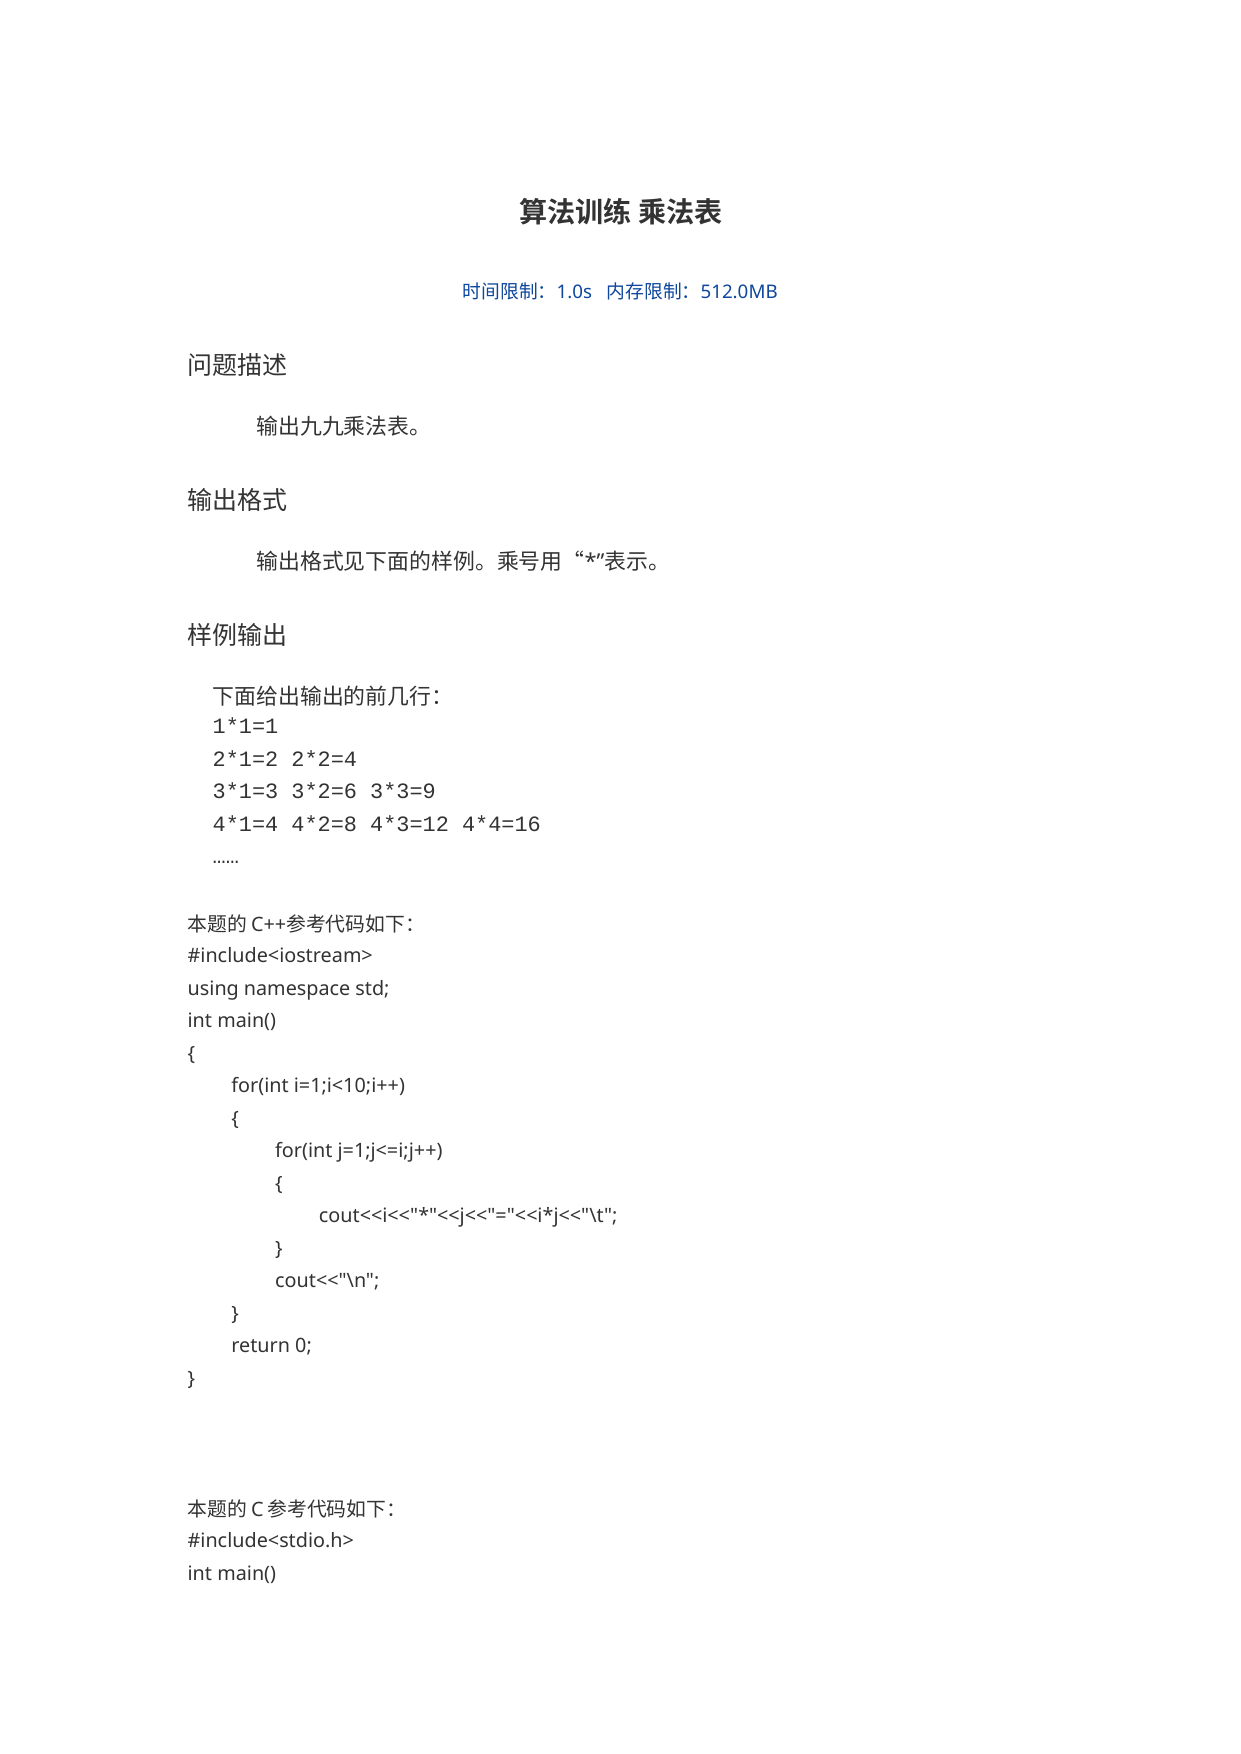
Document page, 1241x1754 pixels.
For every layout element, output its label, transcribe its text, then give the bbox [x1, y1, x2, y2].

text int main() [187, 1004, 1053, 1036]
text for(int i=1;i<10;i++) [187, 1069, 1053, 1101]
text using namespace std; [187, 971, 1053, 1004]
text return 0; [187, 1329, 1053, 1361]
text { [187, 1166, 1053, 1199]
text 输出九九乘法表。 [212, 409, 1053, 441]
text } [187, 1296, 1053, 1329]
text 算法训练 乘法表 [187, 178, 1053, 243]
text 输出格式 [187, 466, 1053, 531]
text 输出格式见下面的样例。乘号用“*”表示。 [212, 544, 1053, 576]
text cout<<i<<"*"<<j<<"="<<i*j<<"\t"; [187, 1199, 1053, 1231]
text 时间限制：1.0s 内存限制：512.0MB [187, 274, 1053, 306]
text 下面给出输出的前几行： 1*1=1 2*1=2 2*2=4 3*1=3 3*2=6 3*3=9 4*1=4 4*2=8 4*3=12 4*4=16 …… [212, 679, 1053, 874]
text 本题的C参考代码如下： [187, 1491, 1053, 1524]
text 本题的C++参考代码如下： [187, 906, 1053, 939]
text cout<<"\n"; [187, 1264, 1053, 1296]
text #include<stdio.h> [187, 1524, 1053, 1556]
text } [187, 1231, 1053, 1264]
text { [187, 1101, 1053, 1134]
text 样例输出 [187, 601, 1053, 666]
text for(int j=1;j<=i;j++) [187, 1134, 1053, 1166]
text int main() [187, 1556, 1053, 1589]
text 问题描述 [187, 331, 1053, 396]
text } [187, 1361, 1053, 1394]
text #include<iostream> [187, 939, 1053, 971]
text { [187, 1036, 1053, 1069]
